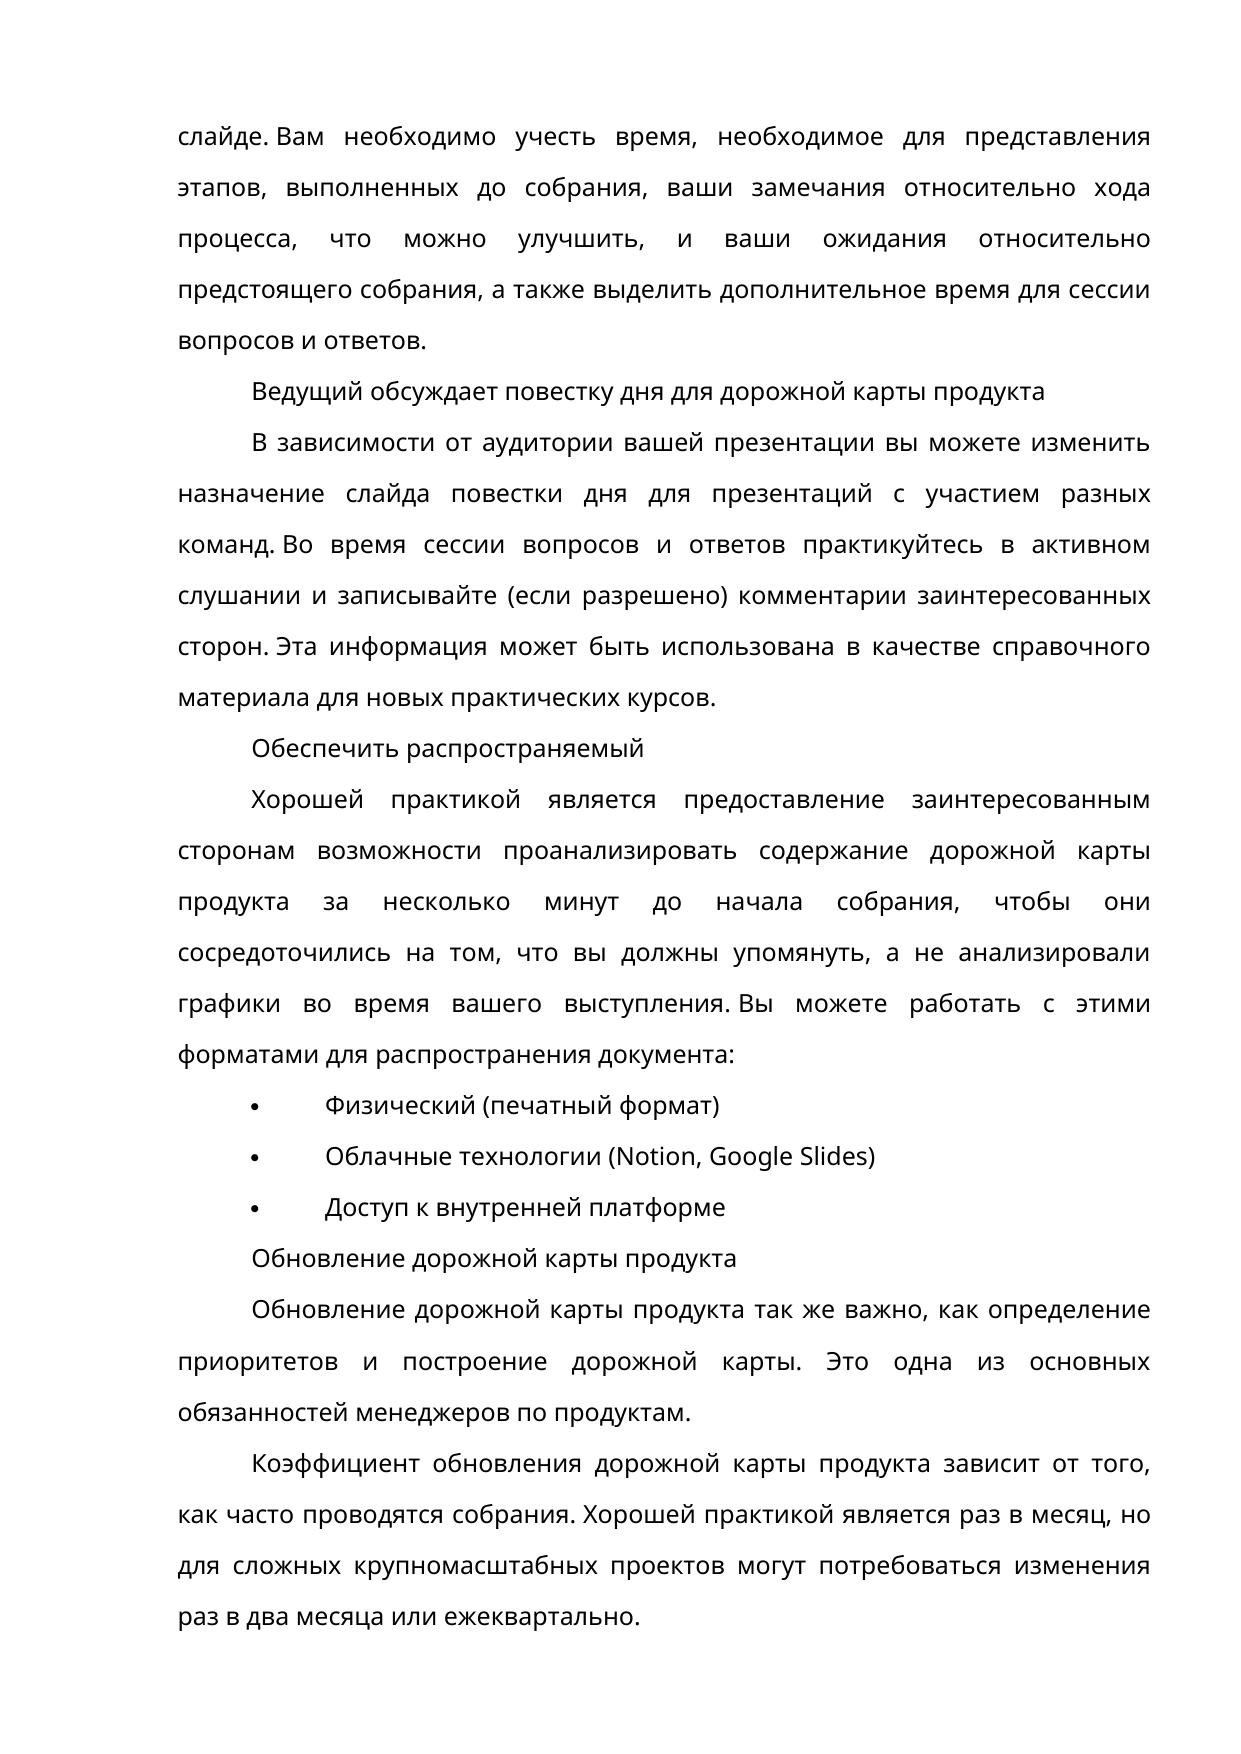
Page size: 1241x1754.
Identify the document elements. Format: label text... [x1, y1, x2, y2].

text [177, 118, 1152, 356]
text Хорошей практикой является предоставление заинтересованным сторонам возможности проанализировать содержание дорожной карты продукта за несколько минут до начала собрания, чтобы они сосредоточились на том, что вы должны упомянуть, а не анализировали графики во время вашего выступления. Вы можете работать с этими форматами для распространения документа: [177, 782, 1152, 1071]
text В зависимости от аудитории вашей презентации вы можете изменить назначение слайда повестки дня для презентаций с участием разных команд. Во время сессии вопросов и ответов практикуйтесь в активном слушании и записывайте (если разрешено) комментарии заинтересованных сторон. Эта информация может быть использована в качестве справочного материала для новых практических курсов. [177, 424, 1152, 714]
subtitle Обеспечить распространяемый [177, 731, 1152, 765]
text Обновление дорожной карты продукта так же важно, как определение приоритетов и построение дорожной карты. Это одна из основных обязанностей менеджеров по продуктам. [177, 1292, 1152, 1428]
list Физический (печатный формат) [177, 1088, 1152, 1122]
list Облачные технологии (Notion, Google Slides) [177, 1139, 1152, 1173]
list Доступ к внутренней платформе [177, 1190, 1152, 1224]
text Ведущий обсуждает повестку дня для дорожной карты продукта [177, 373, 1152, 407]
subtitle Обновление дорожной карты продукта [177, 1241, 1152, 1275]
text Коэффициент обновления дорожной карты продукта зависит от того, как часто проводятся собрания. Хорошей практикой является раз в месяц, но для сложных крупномасштабных проектов могут потребоваться изменения раз в два месяца или ежеквартально. [177, 1445, 1152, 1632]
